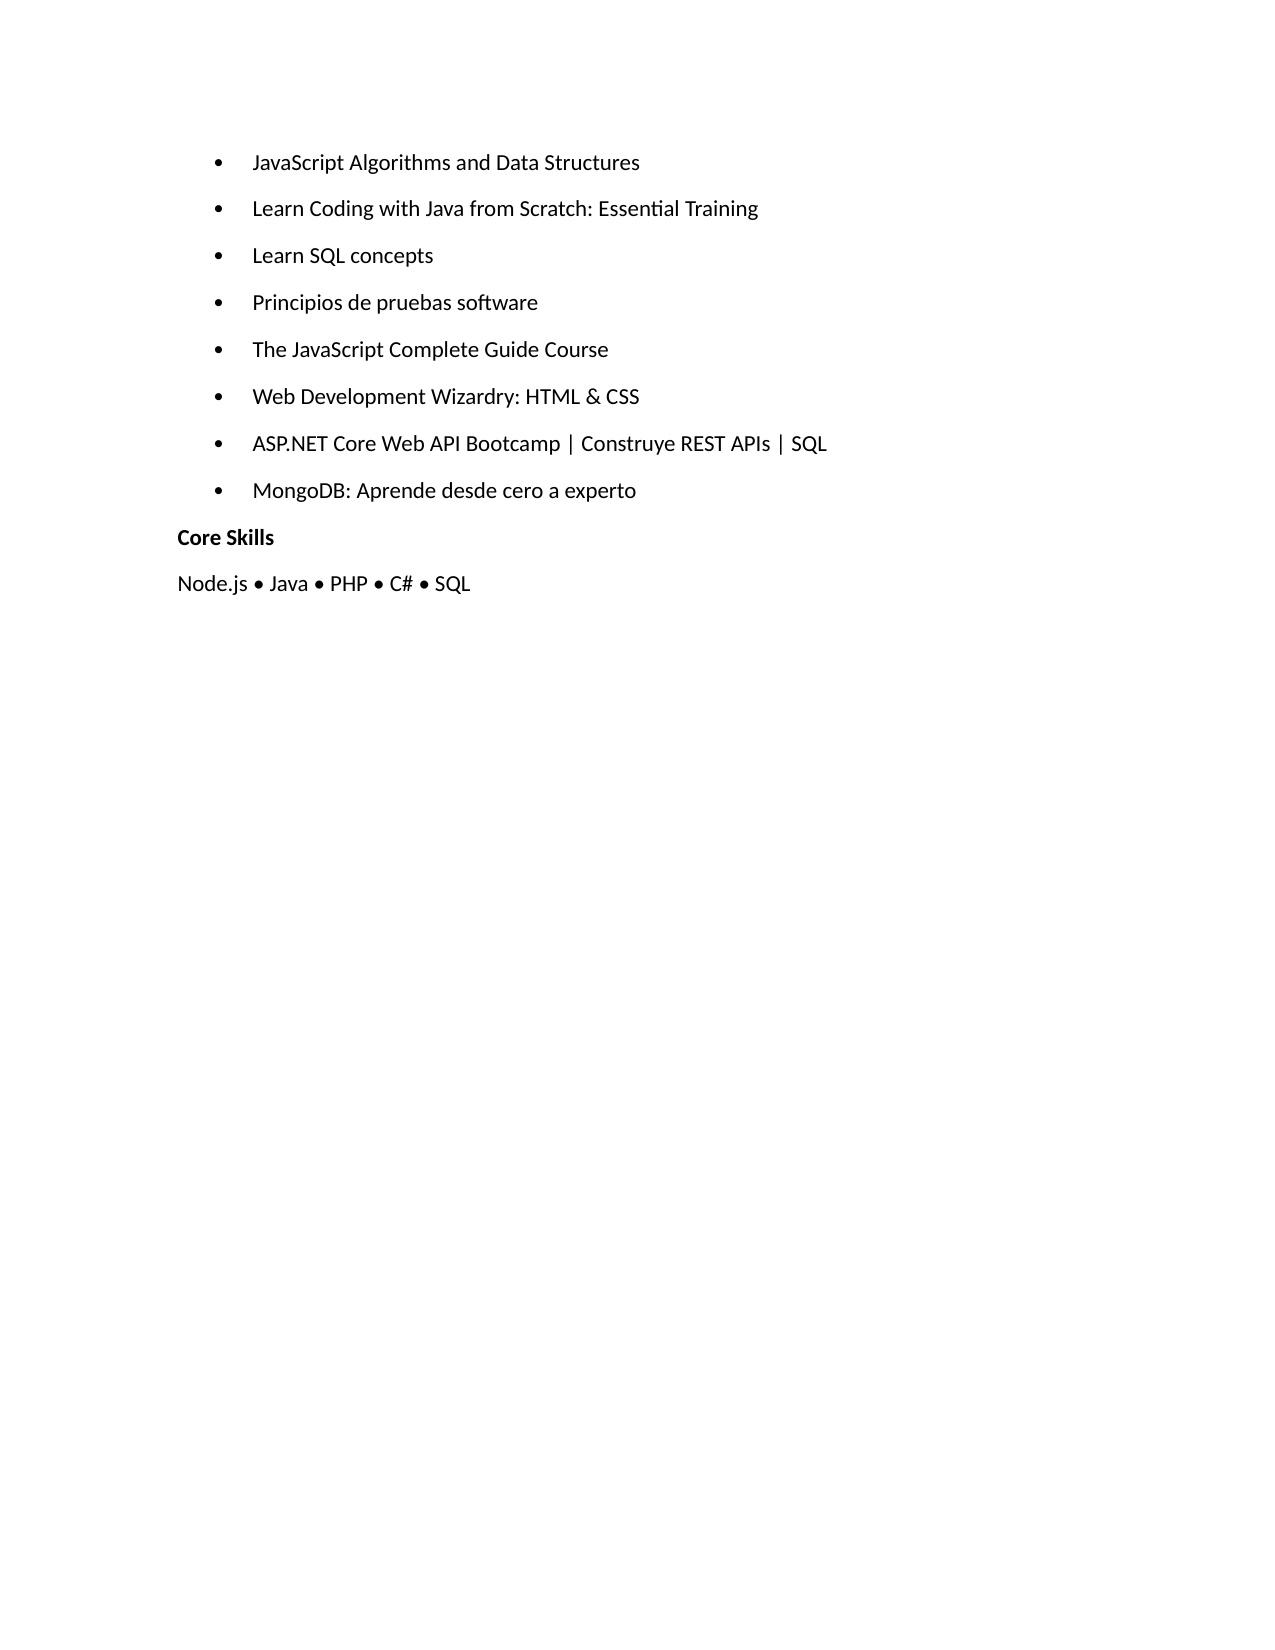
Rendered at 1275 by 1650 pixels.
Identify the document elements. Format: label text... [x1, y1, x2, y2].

list ASP.NET Core Web API Bootcamp | Construye REST APIs | SQL [215, 429, 1098, 457]
list Learn Coding with Java from Scratch: Essential Training [215, 194, 1098, 222]
list Web Development Wizardry: HTML & CSS [215, 382, 1098, 410]
list The JavaScript Complete Guide Course [215, 335, 1098, 363]
list Learn SQL concepts [215, 241, 1098, 269]
list JavaScript Algorithms and Data Structures [215, 148, 1098, 176]
list Principios de pruebas software [215, 288, 1098, 316]
text Node.js • Java • PHP • C# • SQL [177, 569, 1098, 597]
list MongoDB: Aprende desde cero a experto [215, 476, 1098, 504]
text Core Skills [177, 523, 1098, 551]
